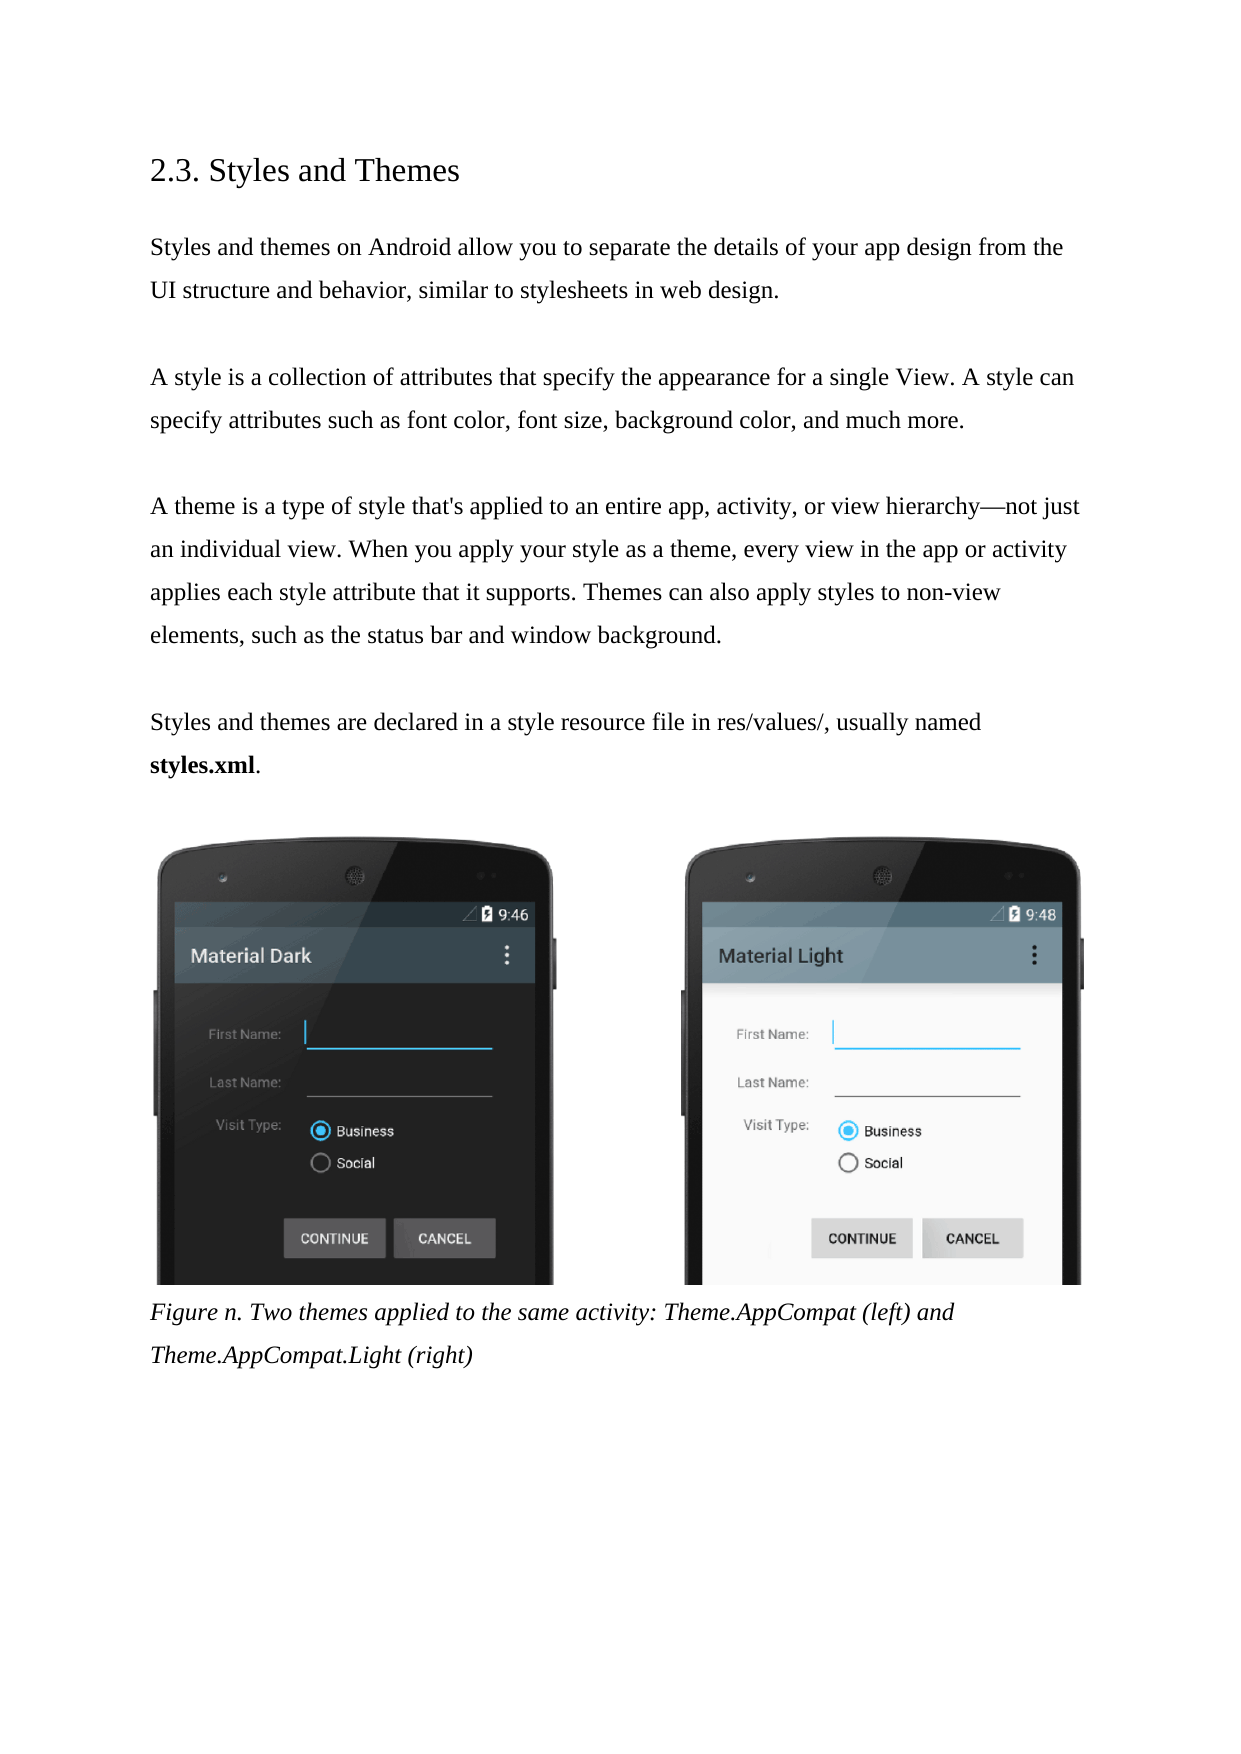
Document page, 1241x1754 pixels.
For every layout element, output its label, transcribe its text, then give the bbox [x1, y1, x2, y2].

text Figure n. Two themes applied to the same activity: Theme.AppCompat (left) and Theme.AppCompat.Light (right) [150, 1297, 1090, 1369]
subtitle 2.3. Styles and Themes [150, 150, 1090, 188]
picture [150, 836, 1091, 1285]
text A theme is a type of style that's applied to an entire app, activity, or view hierarchy—not just an individual view. When you apply your style as a theme, every view in the app or activity applies each style attribute that it supports. Themes can also apply styles to non-view elements, such as the status bar and window background. Styles and themes are declared in a style resource file in res/values/, usually named styles.xml. [150, 448, 1090, 779]
text Styles and themes on Android allow you to separate the details of your app design from the UI structure and behavior, similar to stylesheets in web design. A style is a collection of attributes that specify the appearance for a single View. A style can specify attributes such as font color, font size, background color, and much more. [150, 232, 1090, 434]
